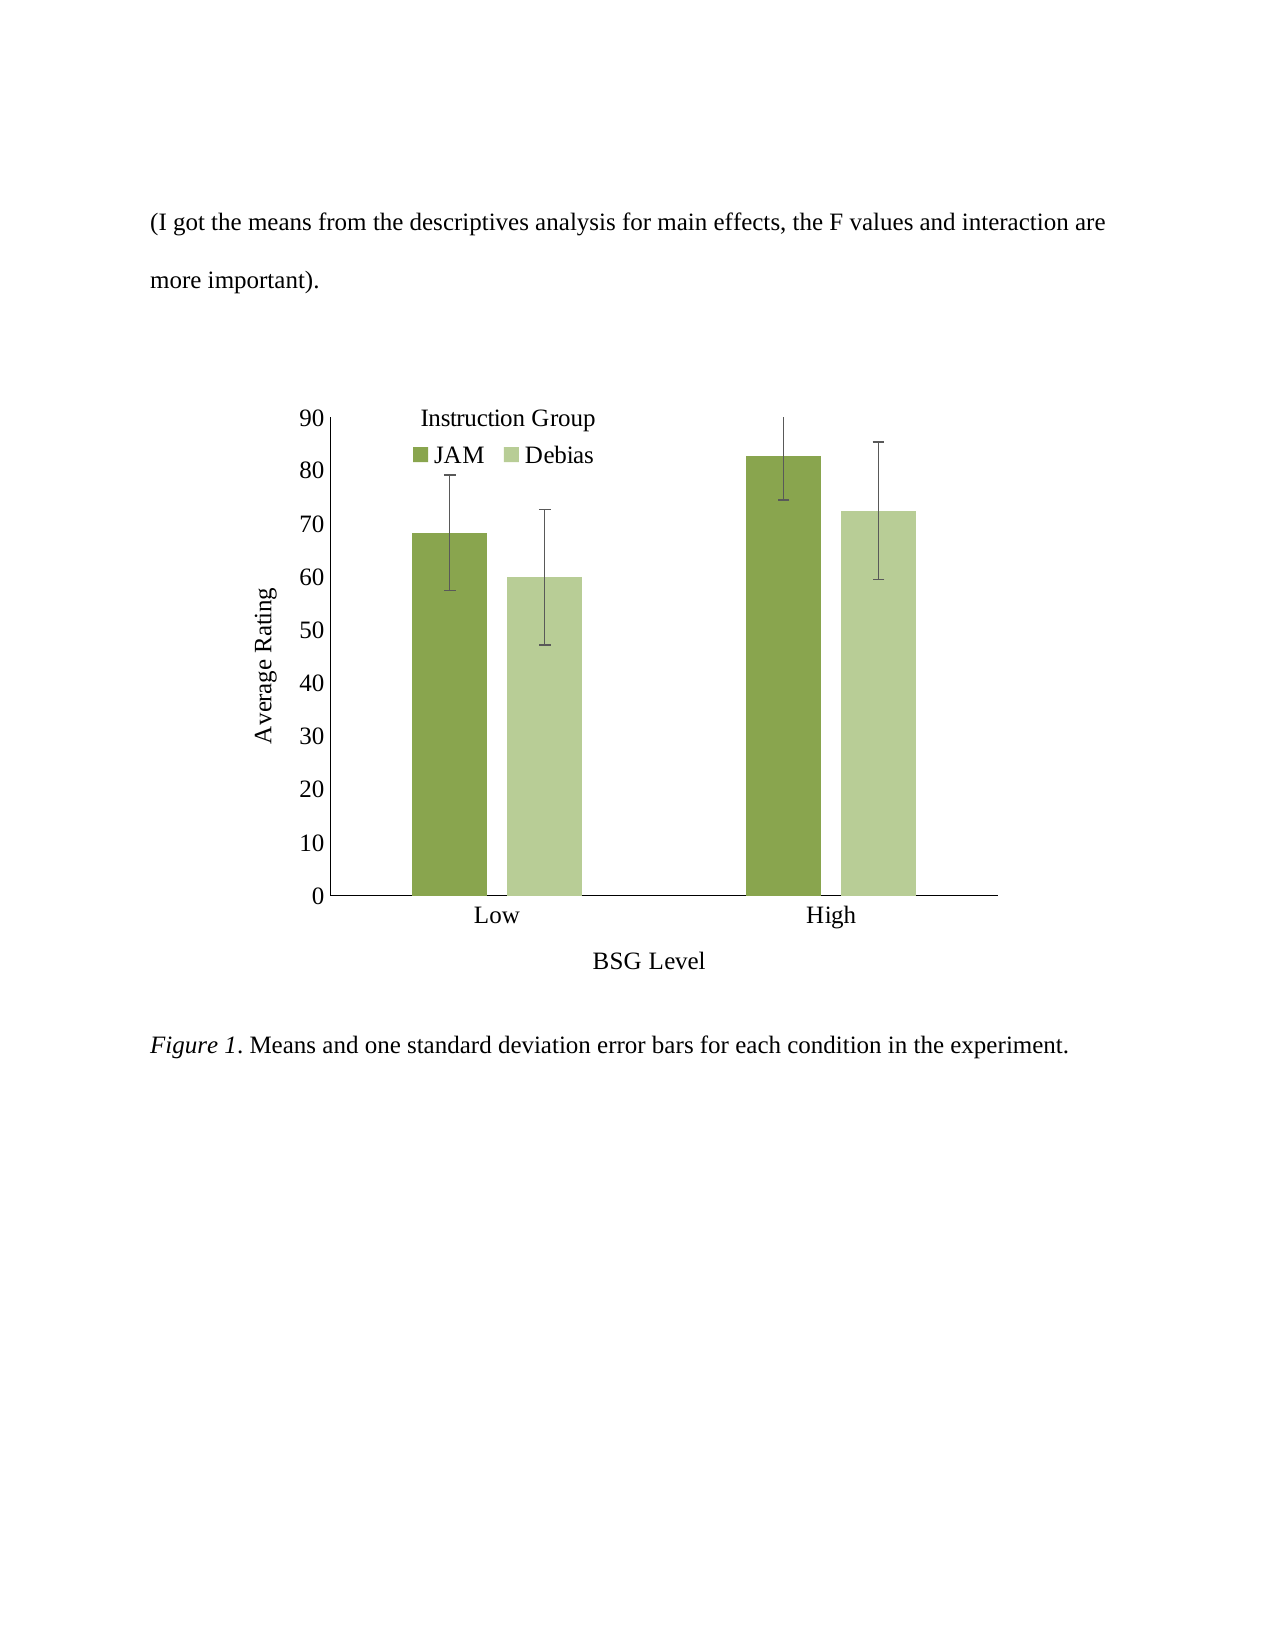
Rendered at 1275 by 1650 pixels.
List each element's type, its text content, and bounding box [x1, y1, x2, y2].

text Figure 1. Means and one standard deviation error bars for each condition in the experiment. [150, 1030, 1125, 1059]
text (I got the means from the descriptives analysis for main effects, the F values and interaction are more important). [150, 207, 1125, 294]
